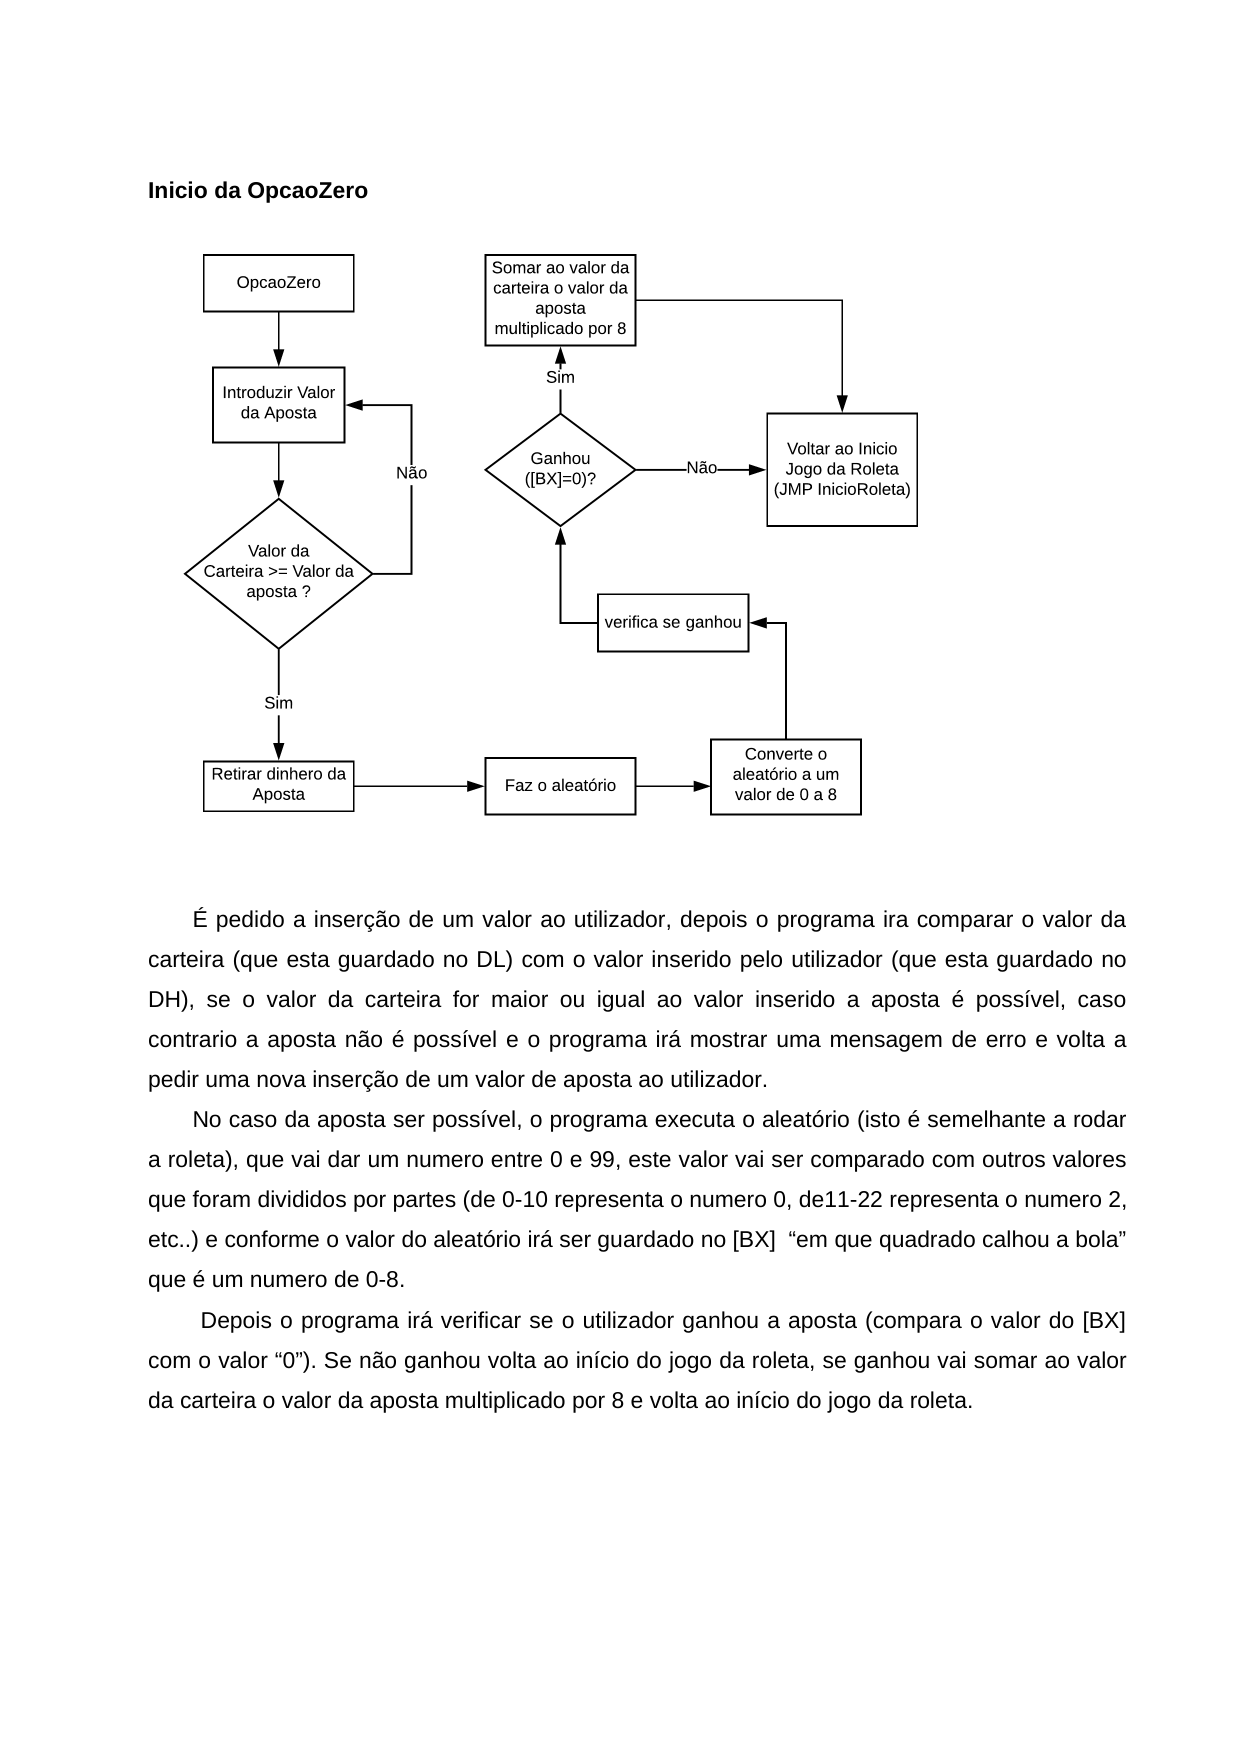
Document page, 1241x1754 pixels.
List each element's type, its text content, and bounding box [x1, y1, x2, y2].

text Inicio da OpcaoZero [148, 177, 1128, 203]
text É pedido a inserção de um valor ao utilizador, depois o programa ira comparar o valor da carteira (que esta guardado no DL) com o valor inserido pelo utilizador (que esta guardado no DH), se o valor da carteira for maior ou igual ao valor inserido a aposta é possível, caso contrario a aposta não é possível e o programa irá mostrar uma mensagem de erro e volta a pedir uma nova inserção de um valor de aposta ao utilizador. [148, 906, 1128, 1092]
text No caso da aposta ser possível, o programa executa o aleatório (isto é semelhante a rodar a roleta), que vai dar um numero entre 0 e 99, este valor vai ser comparado com outros valores que foram divididos por partes (de 0-10 representa o numero 0, de11-22 representa o numero 2, etc..) e conforme o valor do aleatório irá ser guardado no [BX] “em que quadrado calhou a bola” que é um numero de 0-8. [148, 1106, 1128, 1293]
picture [147, 217, 954, 852]
text Depois o programa irá verificar se o utilizador ganhou a aposta (compara o valor do [BX] com o valor “0”). Se não ganhou volta ao início do jogo da roleta, se ganhou vai somar ao valor da carteira o valor da aposta multiplicado por 8 e volta ao início do jogo da roleta. [148, 1307, 1128, 1413]
